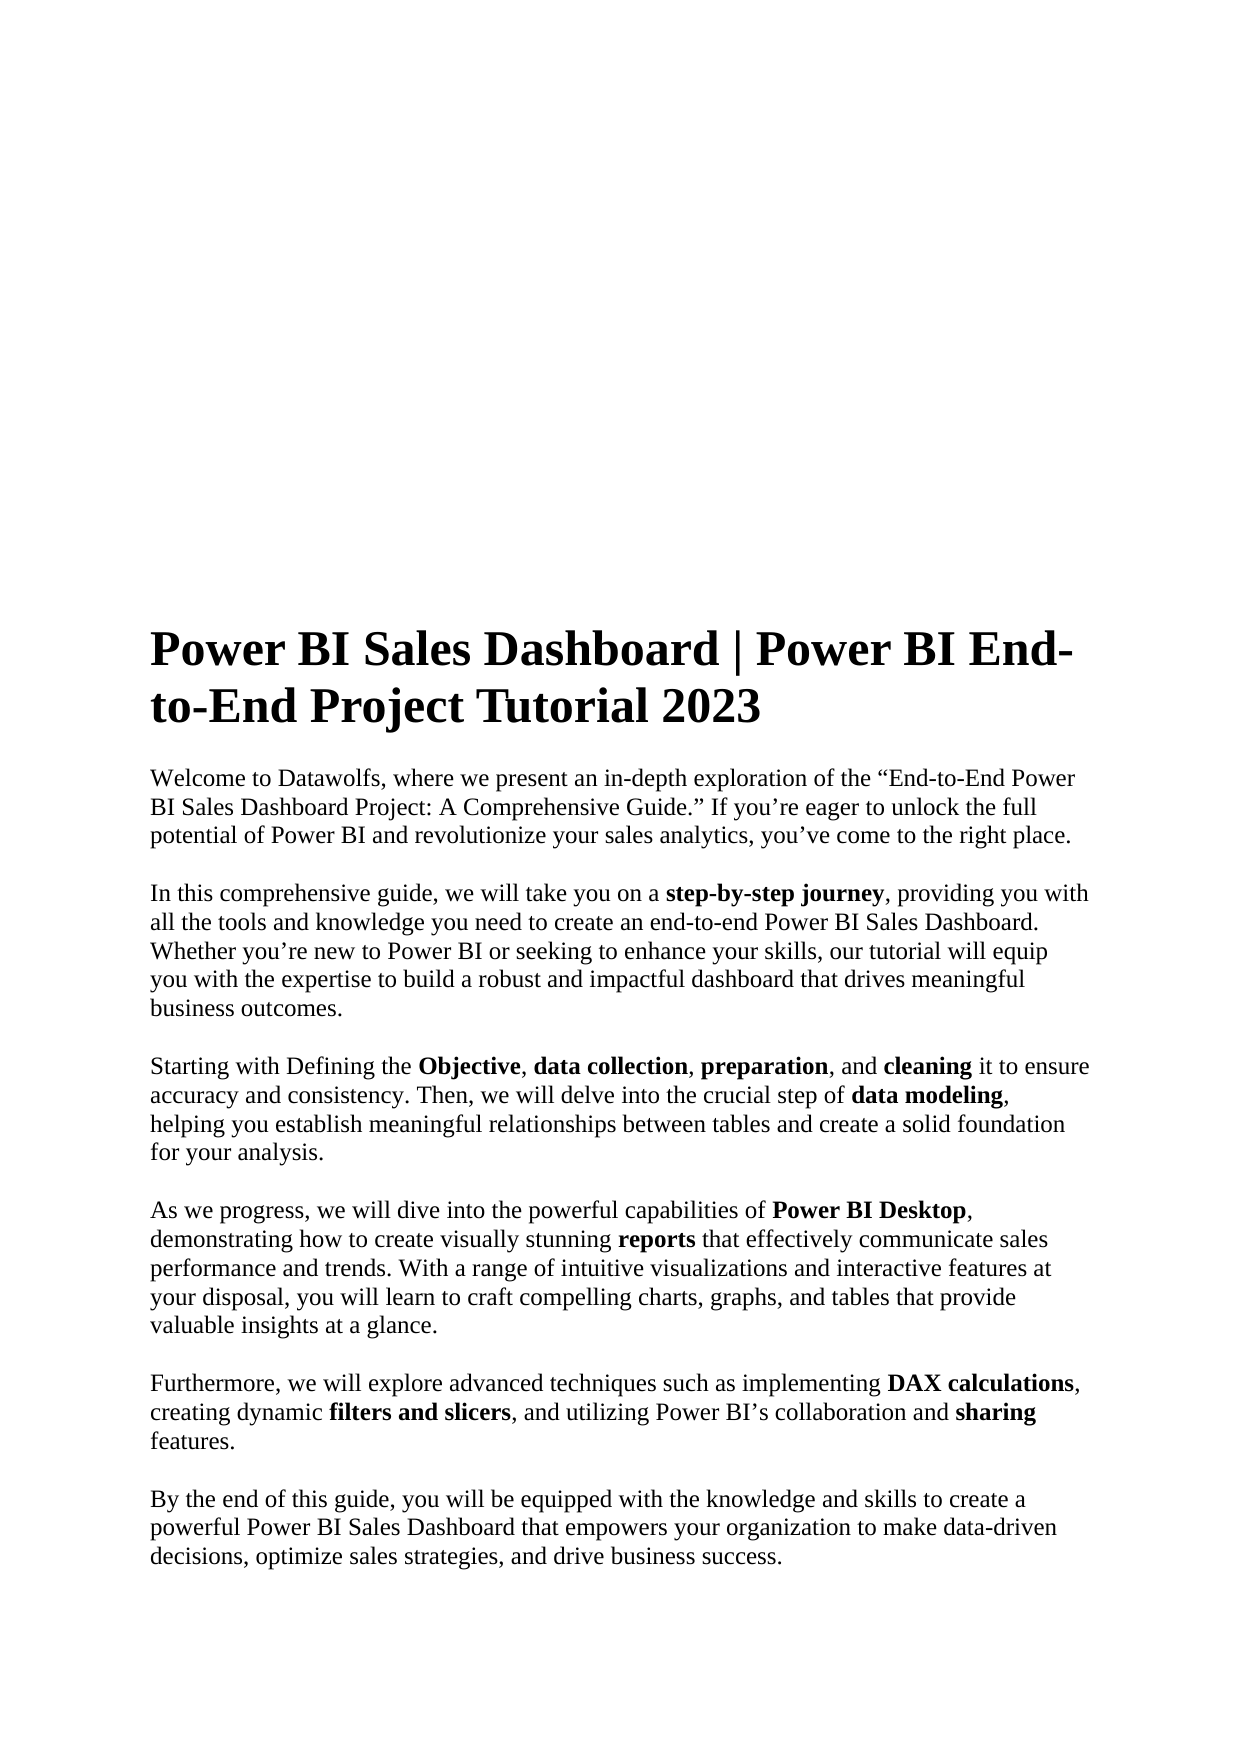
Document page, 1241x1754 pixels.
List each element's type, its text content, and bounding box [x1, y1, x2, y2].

text As we progress, we will dive into the powerful capabilities of Power BI Desktop, demonstrating how to create visually stunning reports that effectively communicate sales performance and trends. With a range of intuitive visualizations and interactive features at your disposal, you will learn to craft compelling charts, graphs, and tables that provide valuable insights at a glance. [150, 1195, 1090, 1339]
text By the end of this guide, you will be equipped with the knowledge and skills to create a powerful Power BI Sales Dashboard that empowers your organization to make data-driven decisions, optimize sales strategies, and drive business success. [150, 1484, 1090, 1570]
text Welcome to Datawolfs, where we present an in-depth exploration of the “End-to-End Power BI Sales Dashboard Project: A Comprehensive Guide.” If you’re eager to unlock the full potential of Power BI and revolutionize your sales analytics, you’ve come to the right place. [150, 763, 1090, 849]
text Power BI Sales Dashboard | Power BI End-to-End Project Tutorial 2023 [150, 619, 1090, 734]
text Starting with Defining the Objective, data collection, preparation, and cleaning it to ensure accuracy and consistency. Then, we will delve into the crucial step of data modeling, helping you establish meaningful relationships between tables and create a solid foundation for your analysis. [150, 1051, 1090, 1166]
text In this comprehensive guide, we will take you on a step-by-step journey, providing you with all the tools and knowledge you need to create an end-to-end Power BI Sales Dashboard. Whether you’re new to Power BI or seeking to enhance your skills, our tutorial will equip you with the expertise to build a robust and impactful dashboard that drives meaningful business outcomes. [150, 878, 1090, 1022]
text Furthermore, we will explore advanced techniques such as implementing DAX calculations, creating dynamic filters and slicers, and utilizing Power BI’s collaboration and sharing features. [150, 1368, 1090, 1454]
